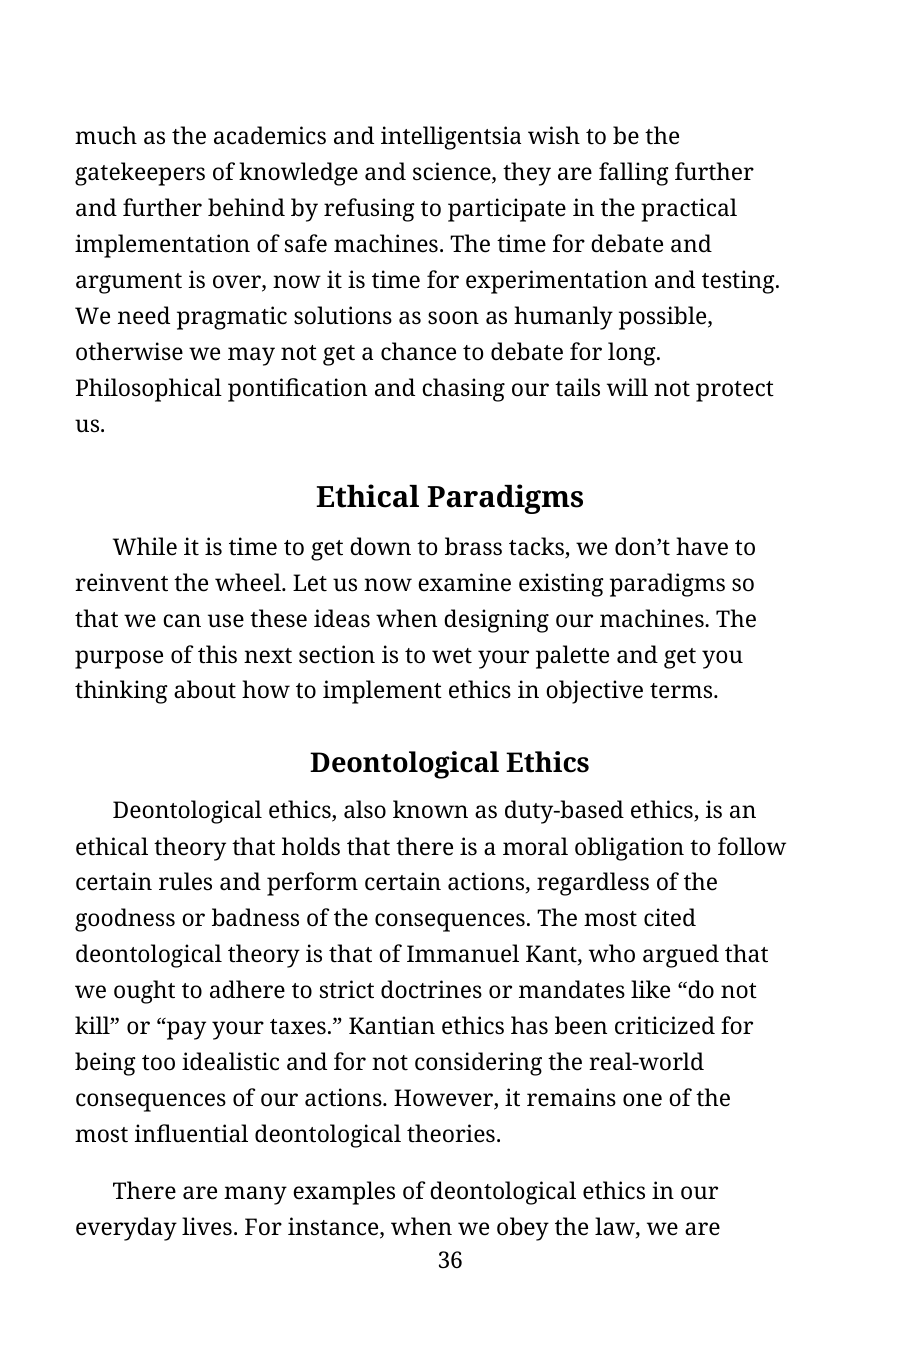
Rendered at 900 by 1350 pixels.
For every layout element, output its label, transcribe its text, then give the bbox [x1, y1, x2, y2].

text While it is time to get down to brass tacks, we don’t have to reinvent the wheel. Let us now examine existing paradigms so that we can use these ideas when designing our machines. The purpose of this next section is to wet your palette and get you thinking about how to implement ethics in objective terms. [75, 531, 787, 706]
subtitle Deontological Ethics [75, 744, 787, 781]
subtitle Ethical Paradigms [75, 477, 787, 516]
text Deontological ethics, also known as duty-based ethics, is an ethical theory that holds that there is a moral obligation to follow certain rules and perform certain actions, regardless of the goodness or badness of the consequences. The most cited deontological theory is that of Immanuel Kant, who argued that we ought to adhere to strict doctrines or mandates like “do not kill” or “pay your taxes.” Kantian ethics has been criticized for being too idealistic and for not considering the real-world consequences of our actions. However, it remains one of the most influential deontological theories. [75, 794, 787, 1149]
